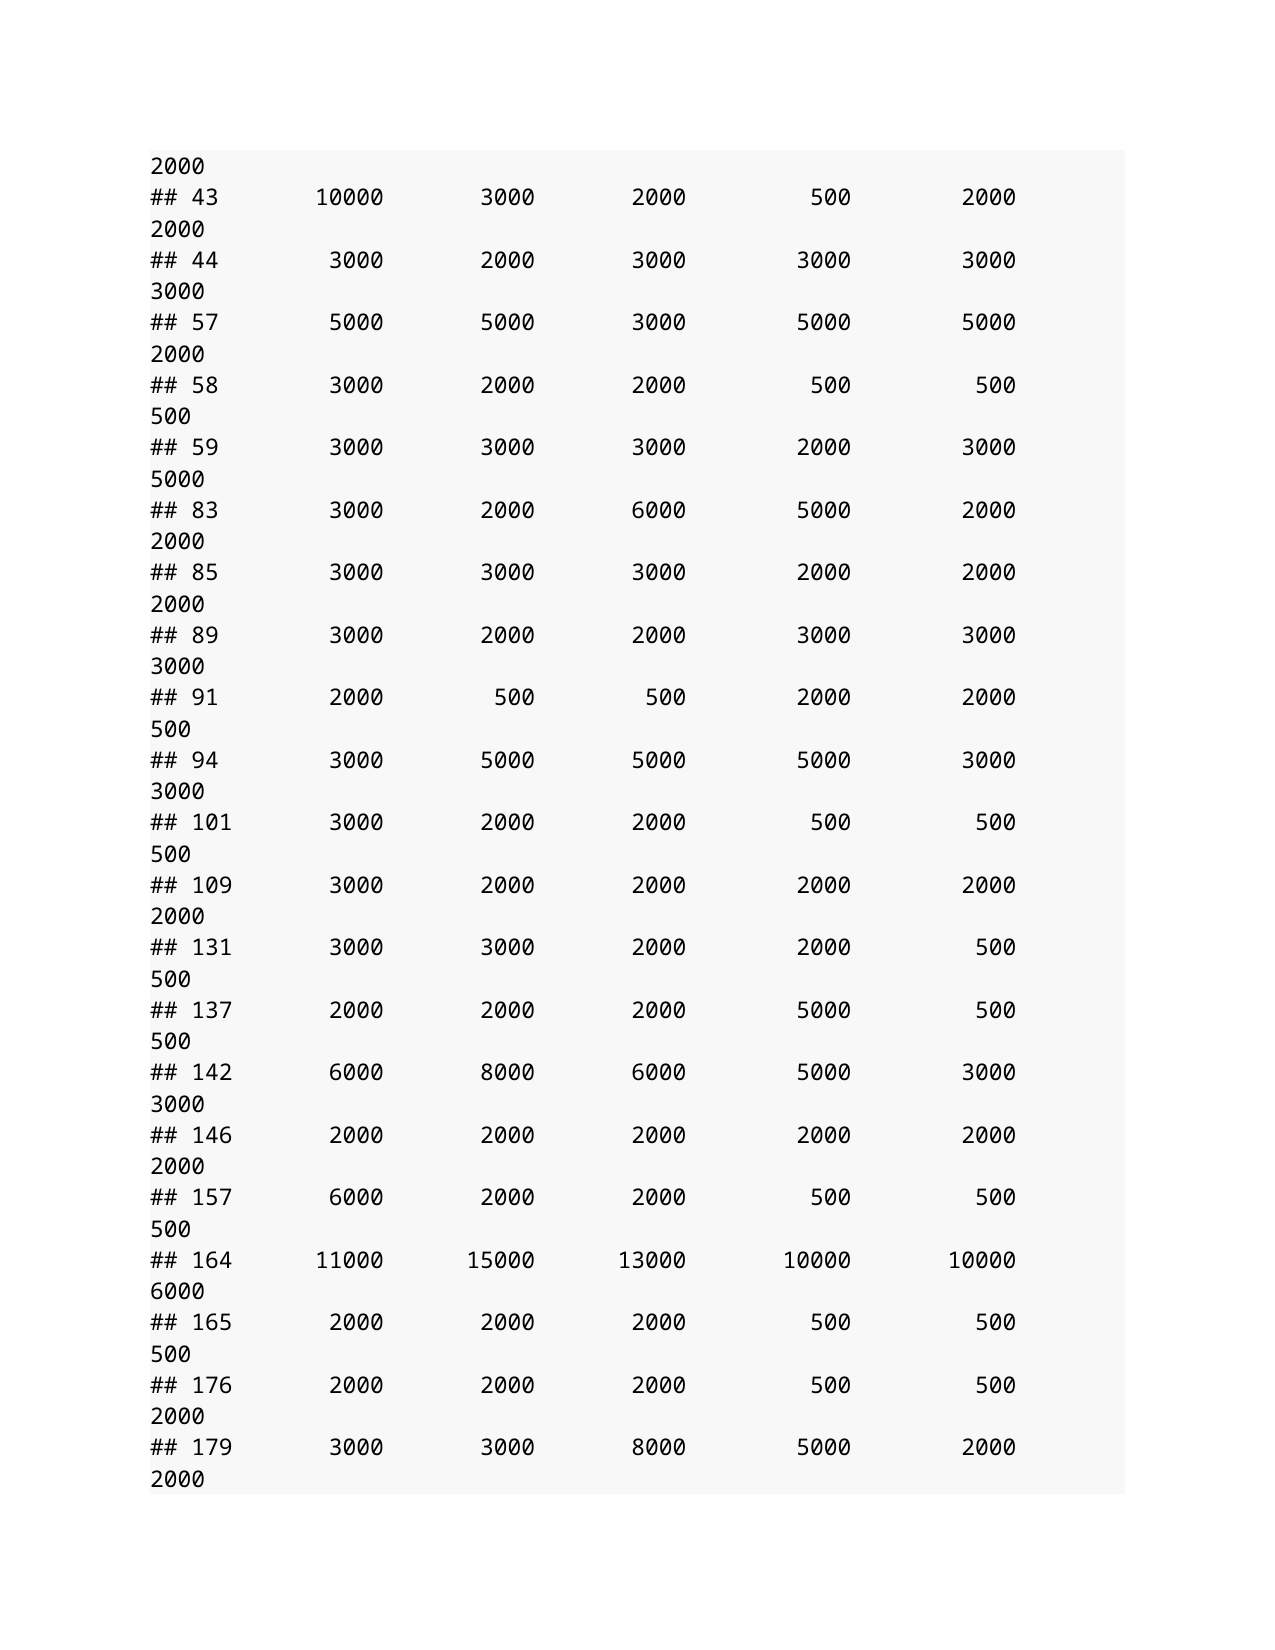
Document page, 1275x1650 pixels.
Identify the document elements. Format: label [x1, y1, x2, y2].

text [150, 150, 1125, 1494]
